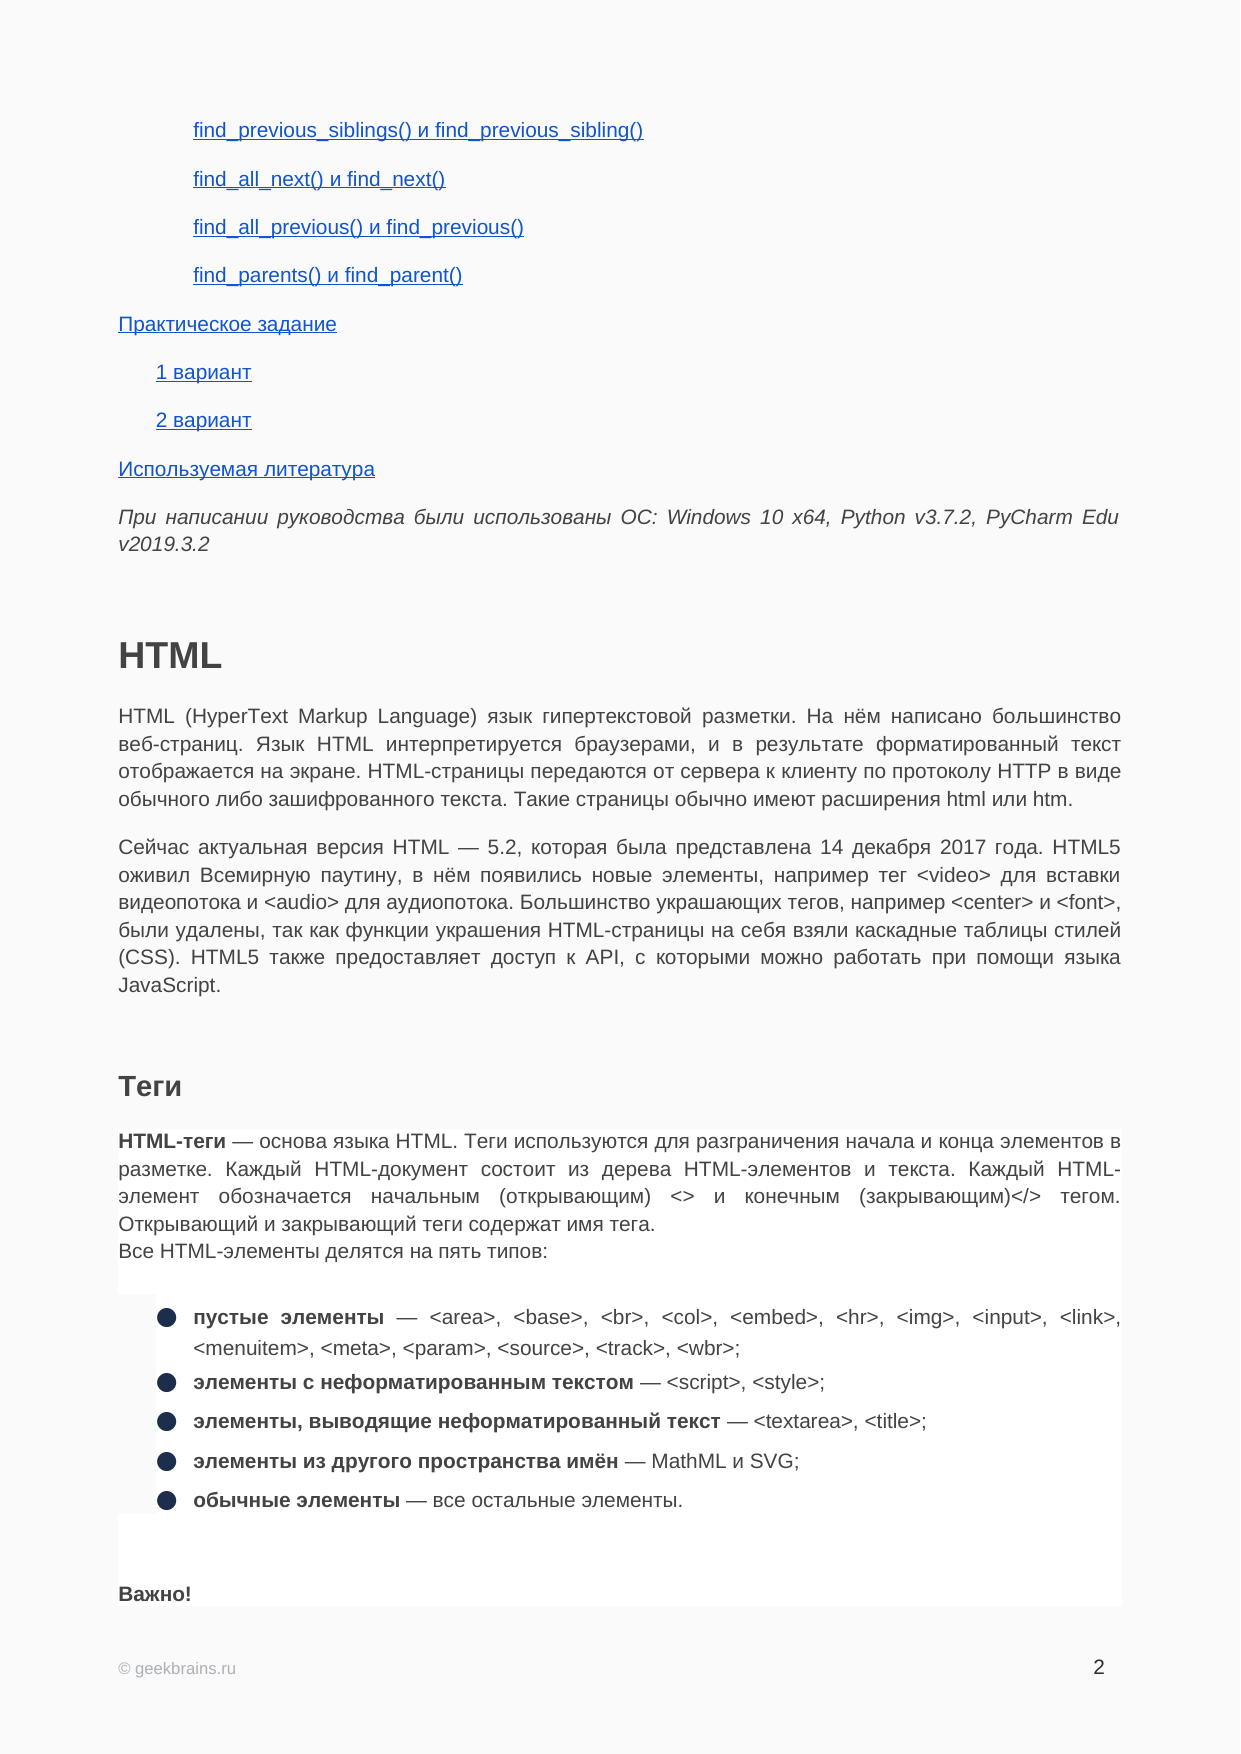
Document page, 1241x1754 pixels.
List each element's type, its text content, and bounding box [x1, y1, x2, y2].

text 2 вариант [156, 408, 1122, 432]
text find_all_previous() и find_previous() [193, 215, 1122, 239]
text Используемая литература [118, 456, 1122, 480]
subtitle Теги [118, 1069, 1122, 1103]
list элементы из другого пространства имён — MathML и SVG; [156, 1441, 1122, 1475]
list пустые элементы — <area>, <base>, <br>, <col>, <embed>, <hr>, <img>, <input>, <link>, <menuitem>, <meta>, <param>, <source>, <track>, <wbr>; [156, 1298, 1122, 1359]
text Практическое задание [118, 311, 1122, 335]
text find_previous_siblings() и find_previous_sibling() [193, 118, 1122, 142]
text find_all_next() и find_next() [193, 166, 1122, 190]
text Сейчас актуальная версия HTML — 5.2, которая была представлена 14 декабря 2017 года. HTML5 оживил Всемирную паутину, в нём появились новые элементы, например тег <video> для вставки видеопотока и <audio> для аудиопотока. Большинство украшающих тегов, например <center> и <font>, были удалены, так как функции украшения HTML-страницы на себя взяли каскадные таблицы стилей (CSS). HTML5 также предоставляет доступ к API, с которыми можно работать при помощи языка JavaScript. [118, 835, 1122, 996]
list элементы с неформатированным текстом — <script>, <style>; [156, 1363, 1122, 1397]
text 1 вариант [156, 360, 1122, 384]
list элементы, выводящие неформатированный текст — <textarea>, <title>; [156, 1402, 1122, 1436]
subtitle HTML [118, 634, 1122, 677]
text Все HTML-элементы делятся на пять типов: [118, 1239, 1122, 1294]
text find_parents() и find_parent() [193, 263, 1122, 287]
text HTML-теги — основа языка HTML. Теги используются для разграничения начала и конца элементов в разметке. Каждый HTML-документ состоит из дерева HTML-элементов и текста. Каждый HTML-элемент обозначается начальным (открывающим) <> и конечным (закрывающим)</> тегом. Открывающий и закрывающий теги содержат имя тега. [118, 1129, 1122, 1236]
text HTML (HyperText Markup Language) язык гипертекстовой разметки. На нём написано большинство веб-страниц. Язык HTML интерпретируется браузерами, и в результате форматированный текст отображается на экране. HTML-страницы передаются от сервера к клиенту по протоколу HTTP в виде обычного либо зашифрованного текста. Такие страницы обычно имеют расширения html или htm. [118, 704, 1122, 811]
text Важно! [118, 1582, 1122, 1606]
text При написании руководства были использованы ОС: Windows 10 x64, Python v3.7.2, PyCharm Edu v2019.3.2 [118, 505, 1122, 556]
list обычные элементы — все остальные элементы. [156, 1481, 1122, 1514]
